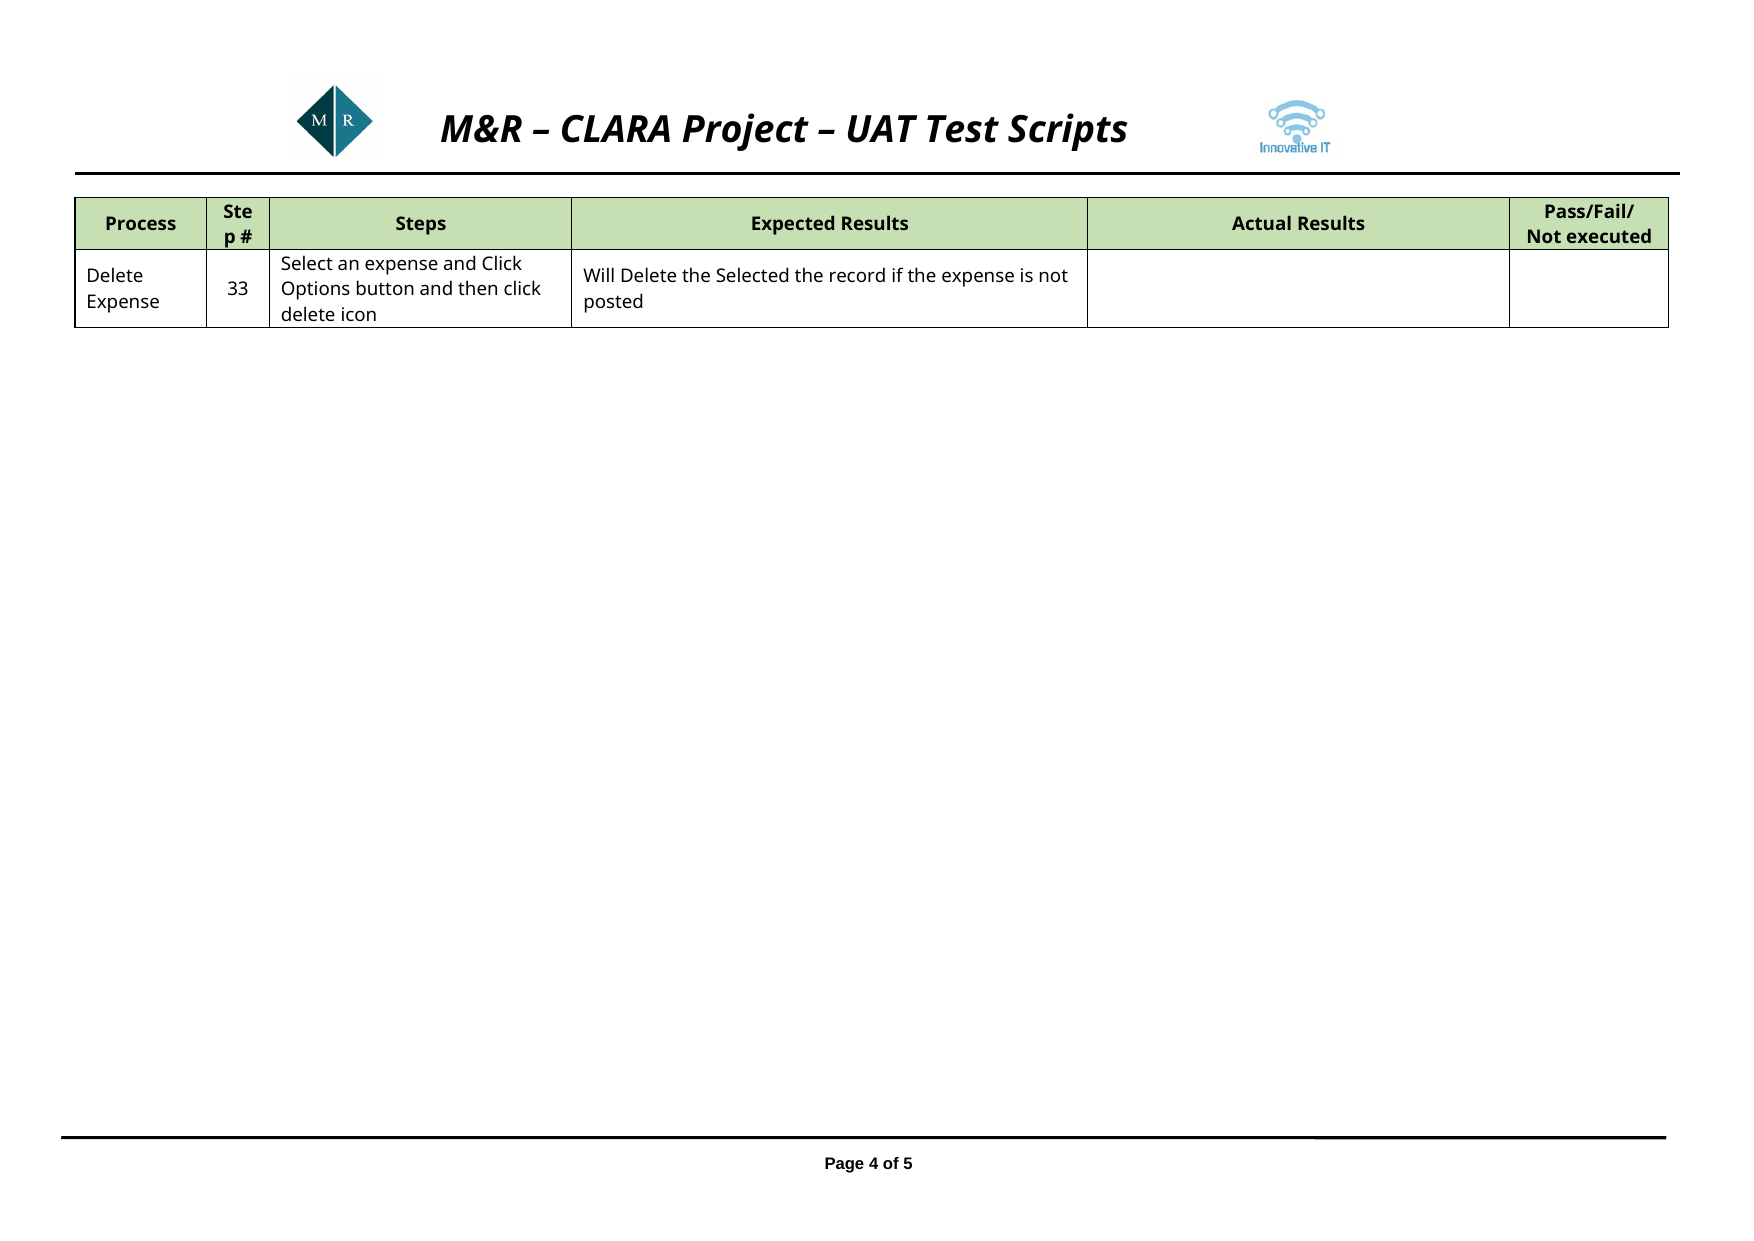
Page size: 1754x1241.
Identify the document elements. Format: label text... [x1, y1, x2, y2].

table_header Pass/Fail/ Not executed [1510, 198, 1668, 249]
table_header Process [76, 198, 206, 249]
table_cell Delete Expense [76, 250, 206, 327]
picture [1243, 84, 1350, 160]
table_header Expected Results [572, 198, 1087, 249]
table_header Step # [207, 198, 269, 249]
table_header Steps [270, 198, 571, 249]
picture [290, 74, 379, 160]
table_header Actual Results [1088, 198, 1509, 249]
table_cell Select an expense and Click Options button and then click delete icon [270, 250, 571, 327]
table_cell [1088, 250, 1509, 327]
table_cell [1510, 250, 1668, 327]
table_cell 33 [207, 250, 269, 327]
table_cell Will Delete the Selected the record if the expense is not posted [572, 250, 1087, 327]
